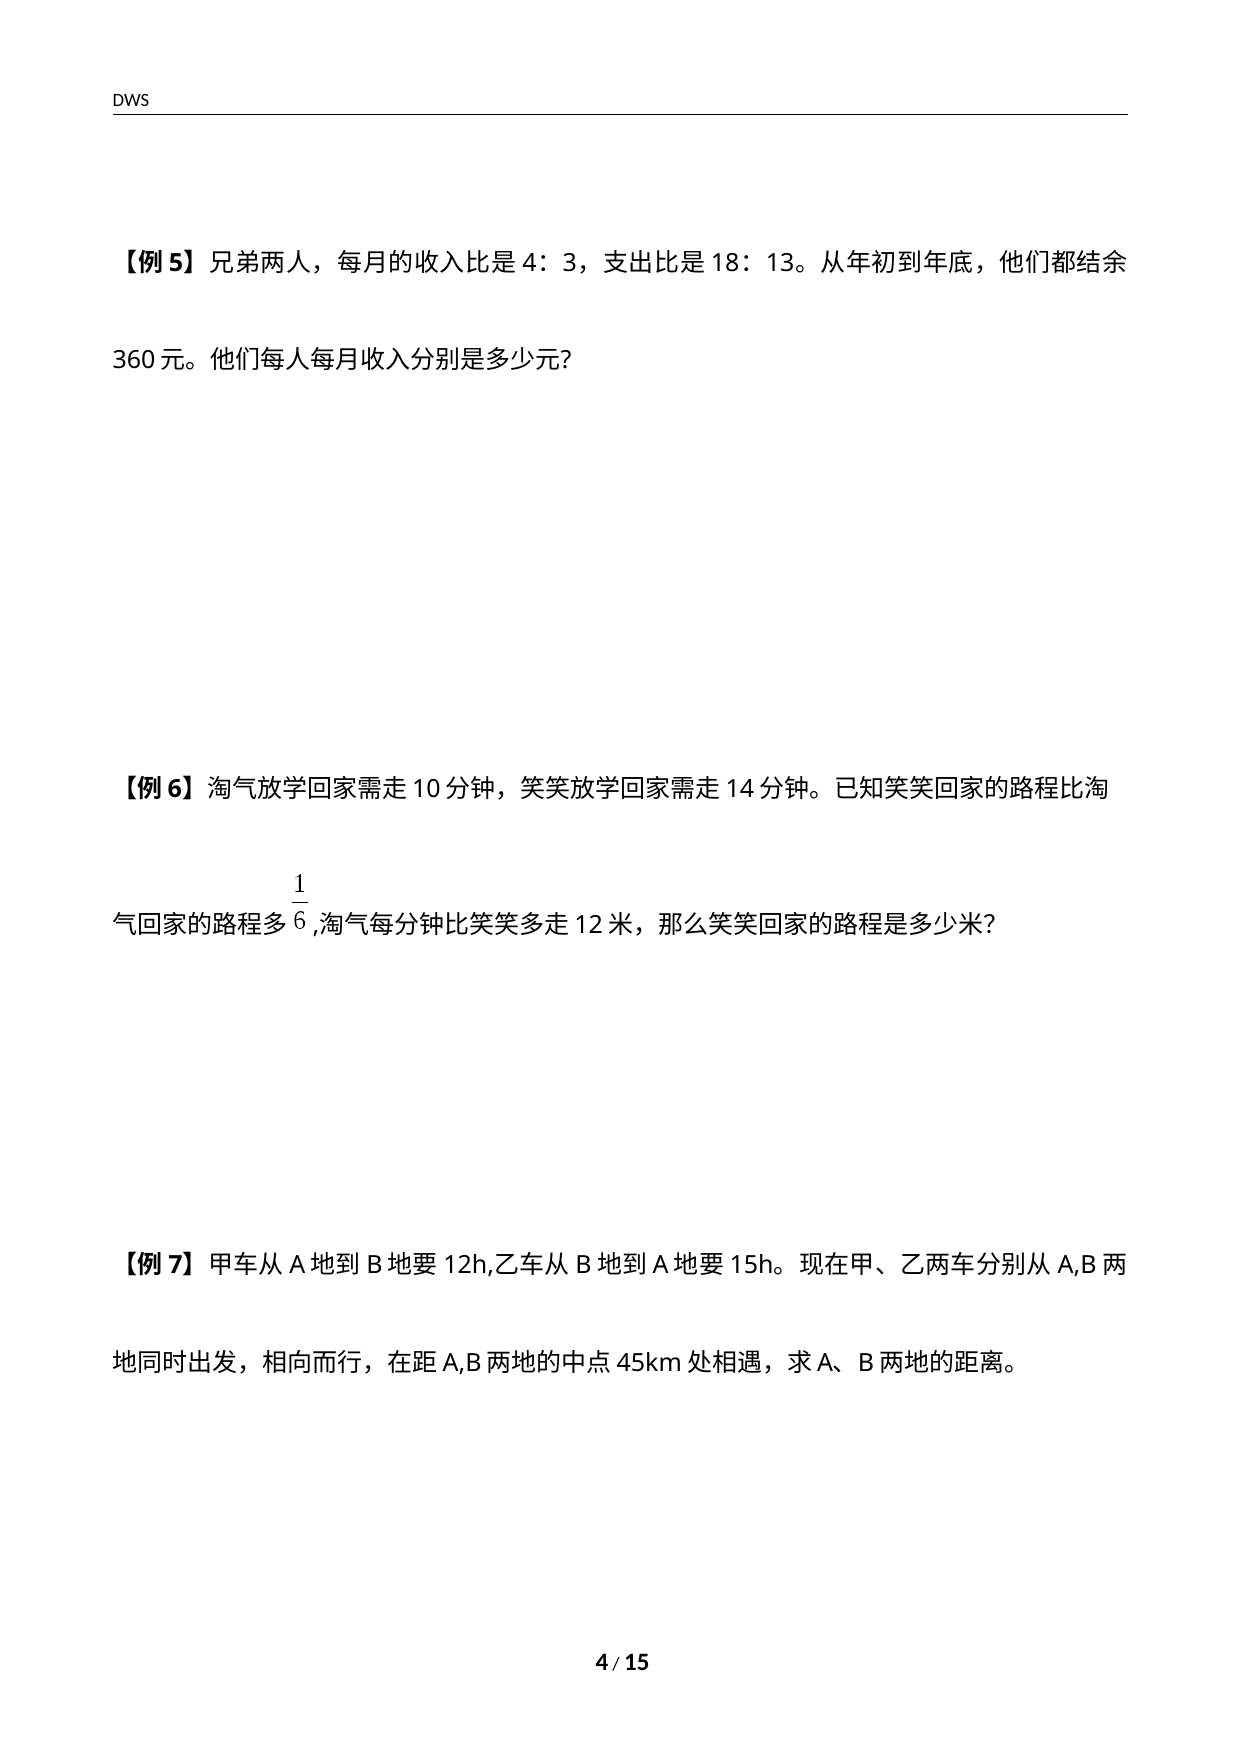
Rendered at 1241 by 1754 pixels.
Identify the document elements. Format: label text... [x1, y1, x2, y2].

text 【例6】淘气放学回家需走10分钟，笑笑放学回家需走14分钟。已知笑笑回家的路程比淘气回家的路程多,淘气每分钟比笑笑多走12米，那么笑笑回家的路程是多少米？ [112, 754, 1128, 965]
text 【例7】甲车从A地到B地要12h,乙车从B地到A地要15h。现在甲、乙两车分别从A,B两地同时出发，相向而行，在距A,B两地的中点45km处相遇，求A、B两地的距离。 [112, 1230, 1128, 1393]
text 【例5】兄弟两人，每月的收入比是4：3，支出比是18：13。从年初到年底，他们都结余360元。他们每人每月收入分别是多少元? [112, 228, 1128, 391]
